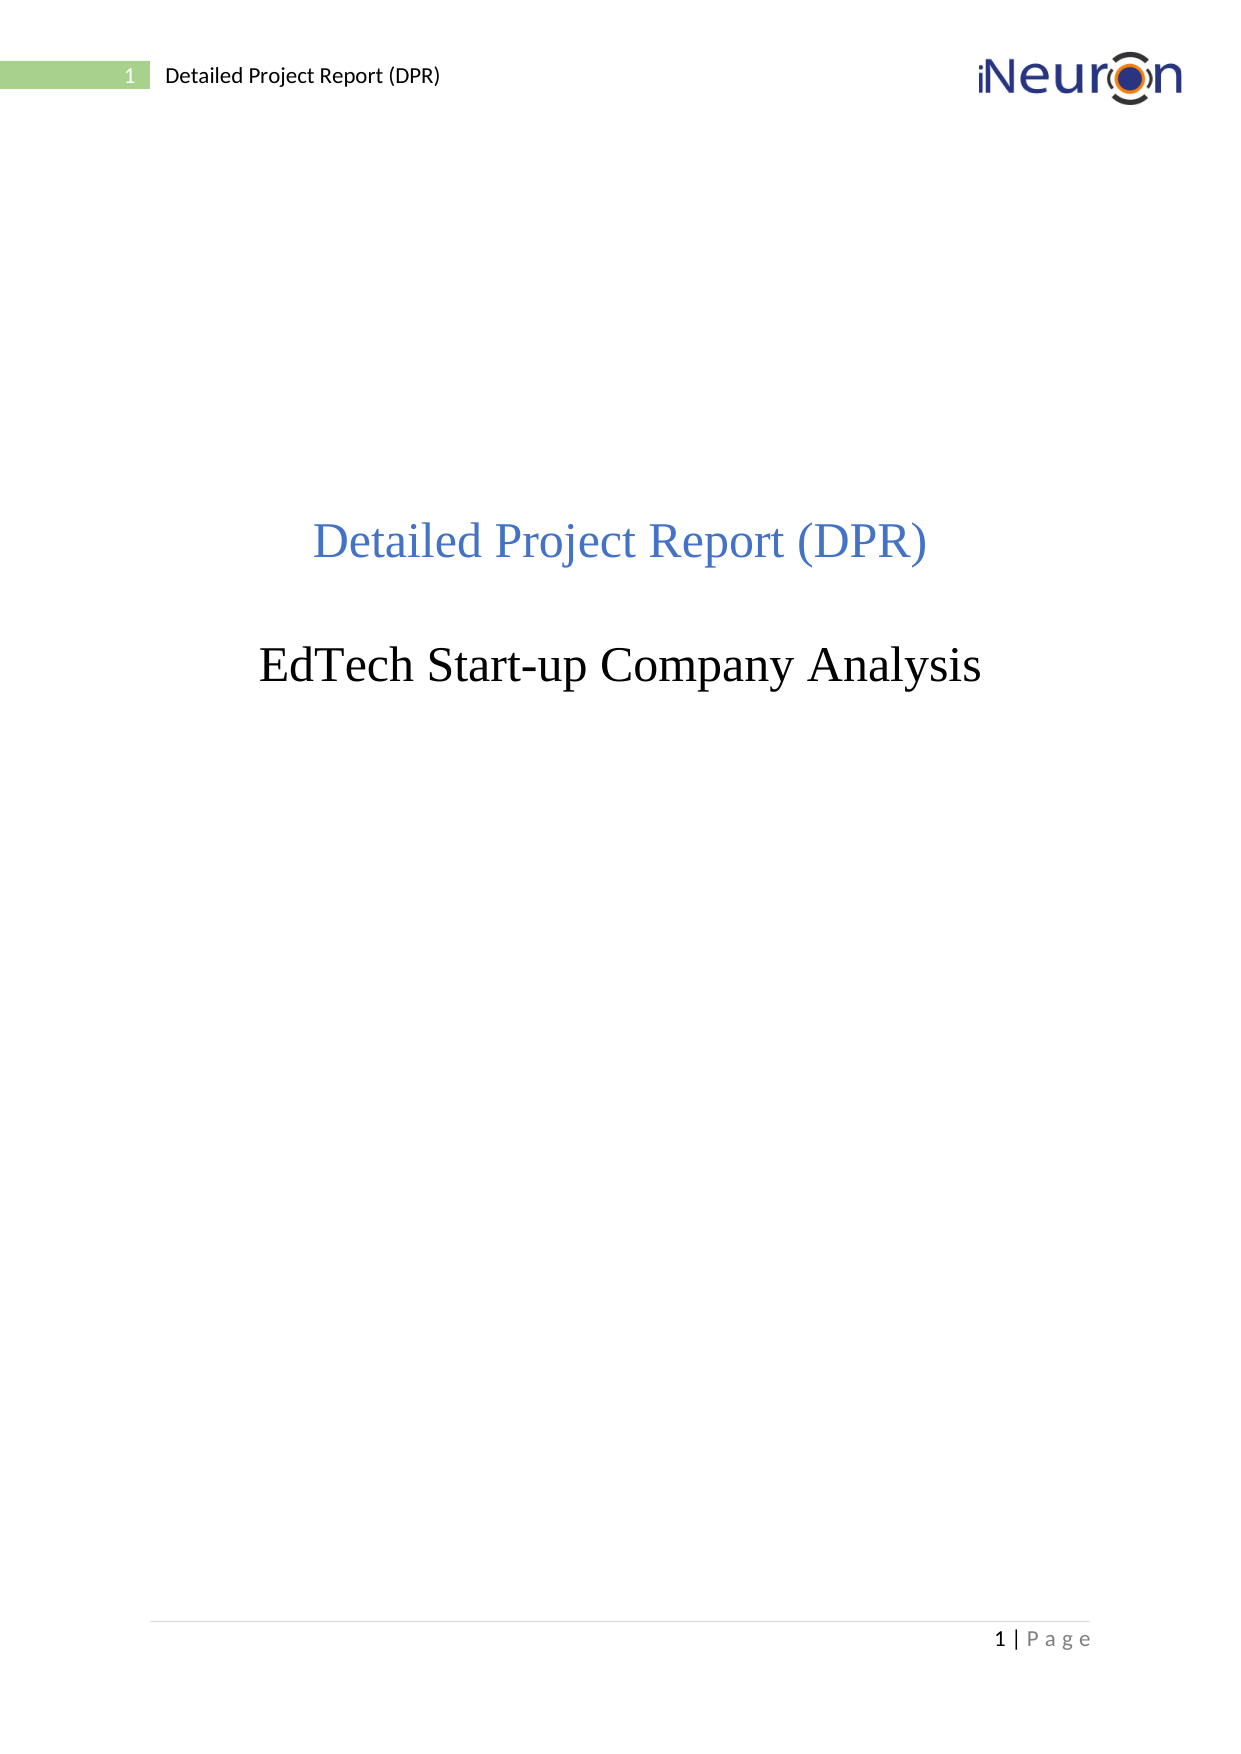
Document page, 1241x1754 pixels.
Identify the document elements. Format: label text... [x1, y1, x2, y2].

picture [978, 51, 1182, 105]
text EdTech Start-up Company Analysis [150, 635, 1090, 692]
text Detailed Project Report (DPR) [150, 511, 1090, 568]
